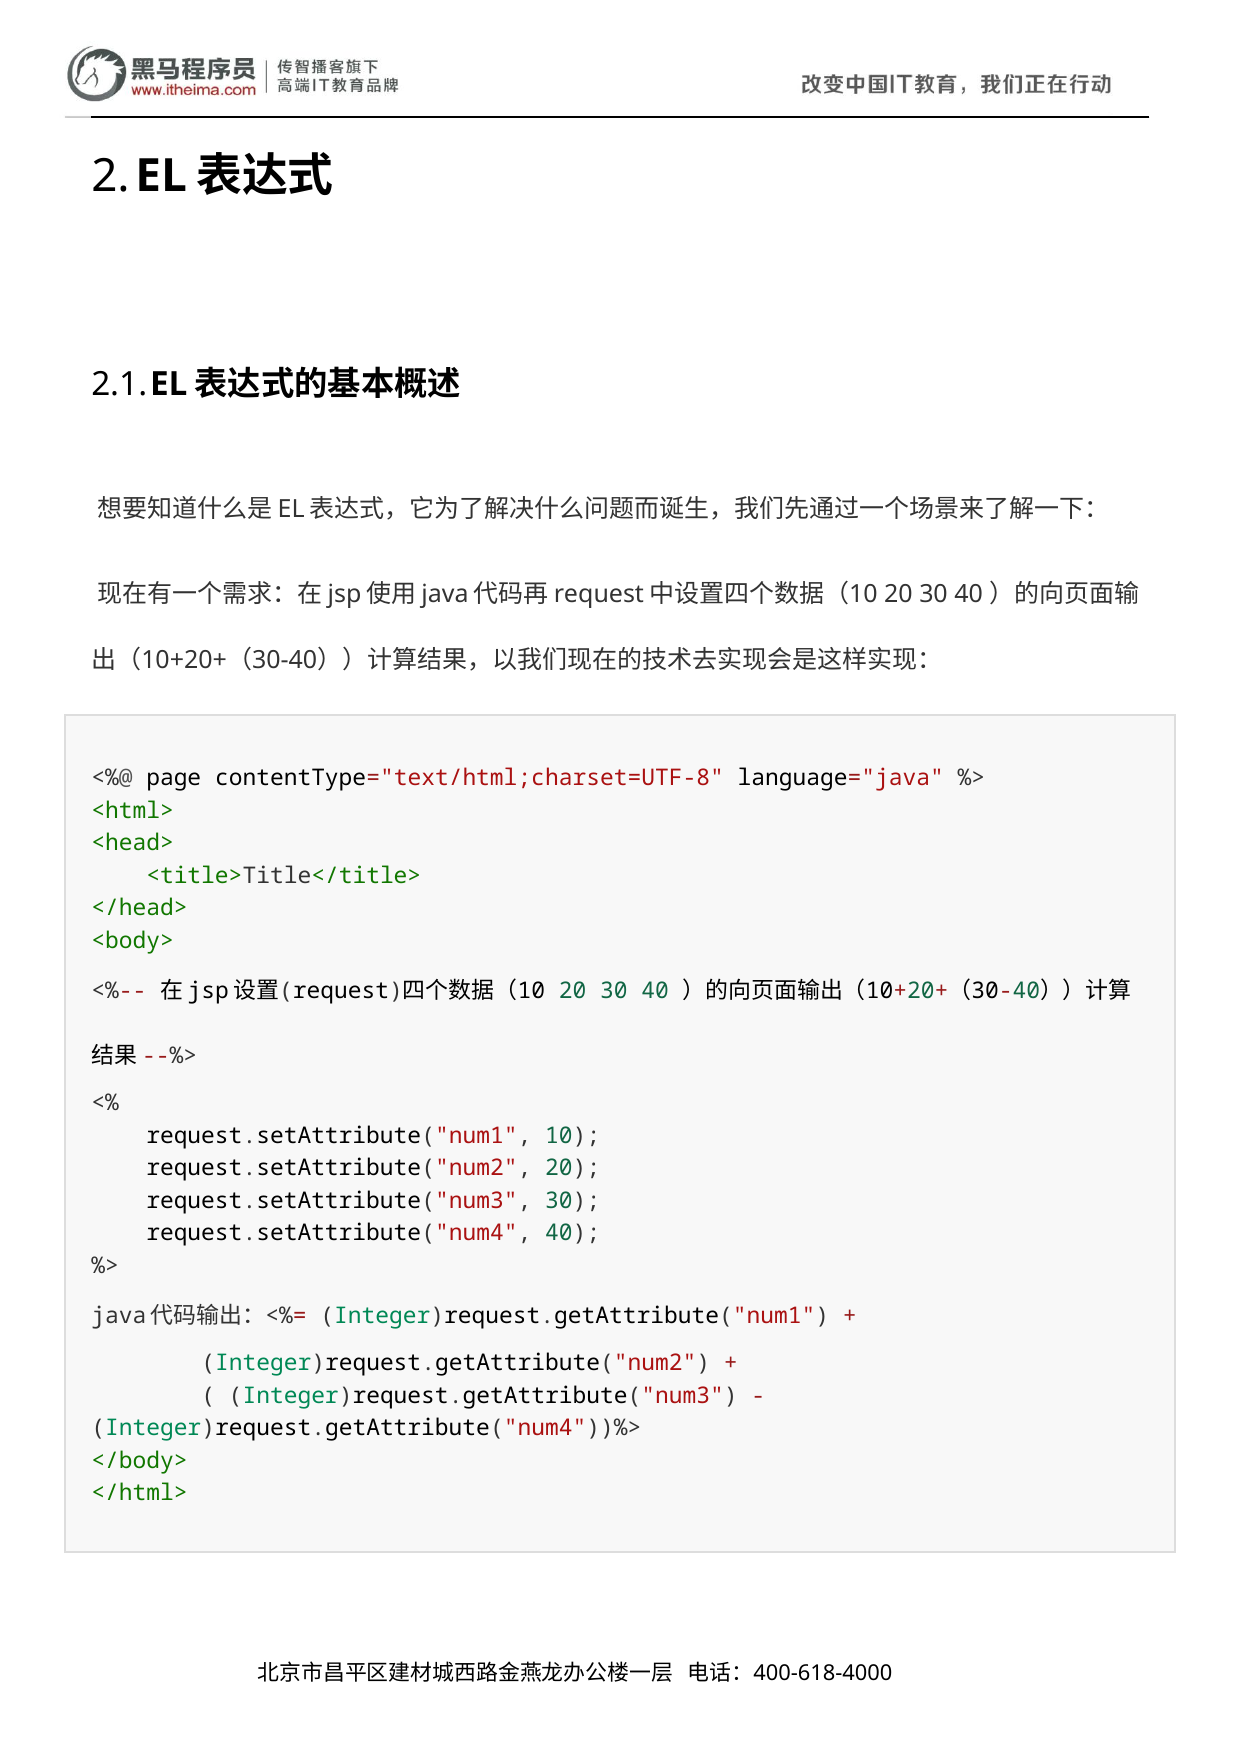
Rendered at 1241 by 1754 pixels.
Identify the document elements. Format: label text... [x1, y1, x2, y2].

subtitle EL表达式 [91, 123, 1149, 220]
picture [0, 0, 1214, 125]
text ​ 想要知道什么是EL表达式，它为了解决什么问题而诞生，我们先通过一个场景来了解一下： [91, 476, 1149, 541]
text ​ 现在有一个需求：在jsp使用java代码再request中设置四个数据（10 20 30 40 ）的向页面输出（10+20+（30-40））计算结果，以我们现在的技术去实现会是这样实现： [91, 561, 1149, 691]
subtitle EL表达式的基本概述 [91, 348, 1149, 413]
text <%@ page contentType="text/html;charset=UTF-8" language="java" %> <html> <head> <title>Title</title> </head> <body> <%-- 在jsp设置(request)四个数据（10 20 30 40 ）的向页面输出（10+20+（30-40））计算结果 --%> <% request.setAttribute("num1", 10); request.setAttribute("num2", 20); request.setAttribute("num3", 30); request.setAttribute("num4", 40); %> java代码输出：<%= (Integer)request.getAttribute("num1") + (Integer)request.getAttribute("num2") + ( (Integer)request.getAttribute("num3") - (Integer)request.getAttribute("num4"))%> </body> </html> ​ [66, 716, 1174, 1551]
